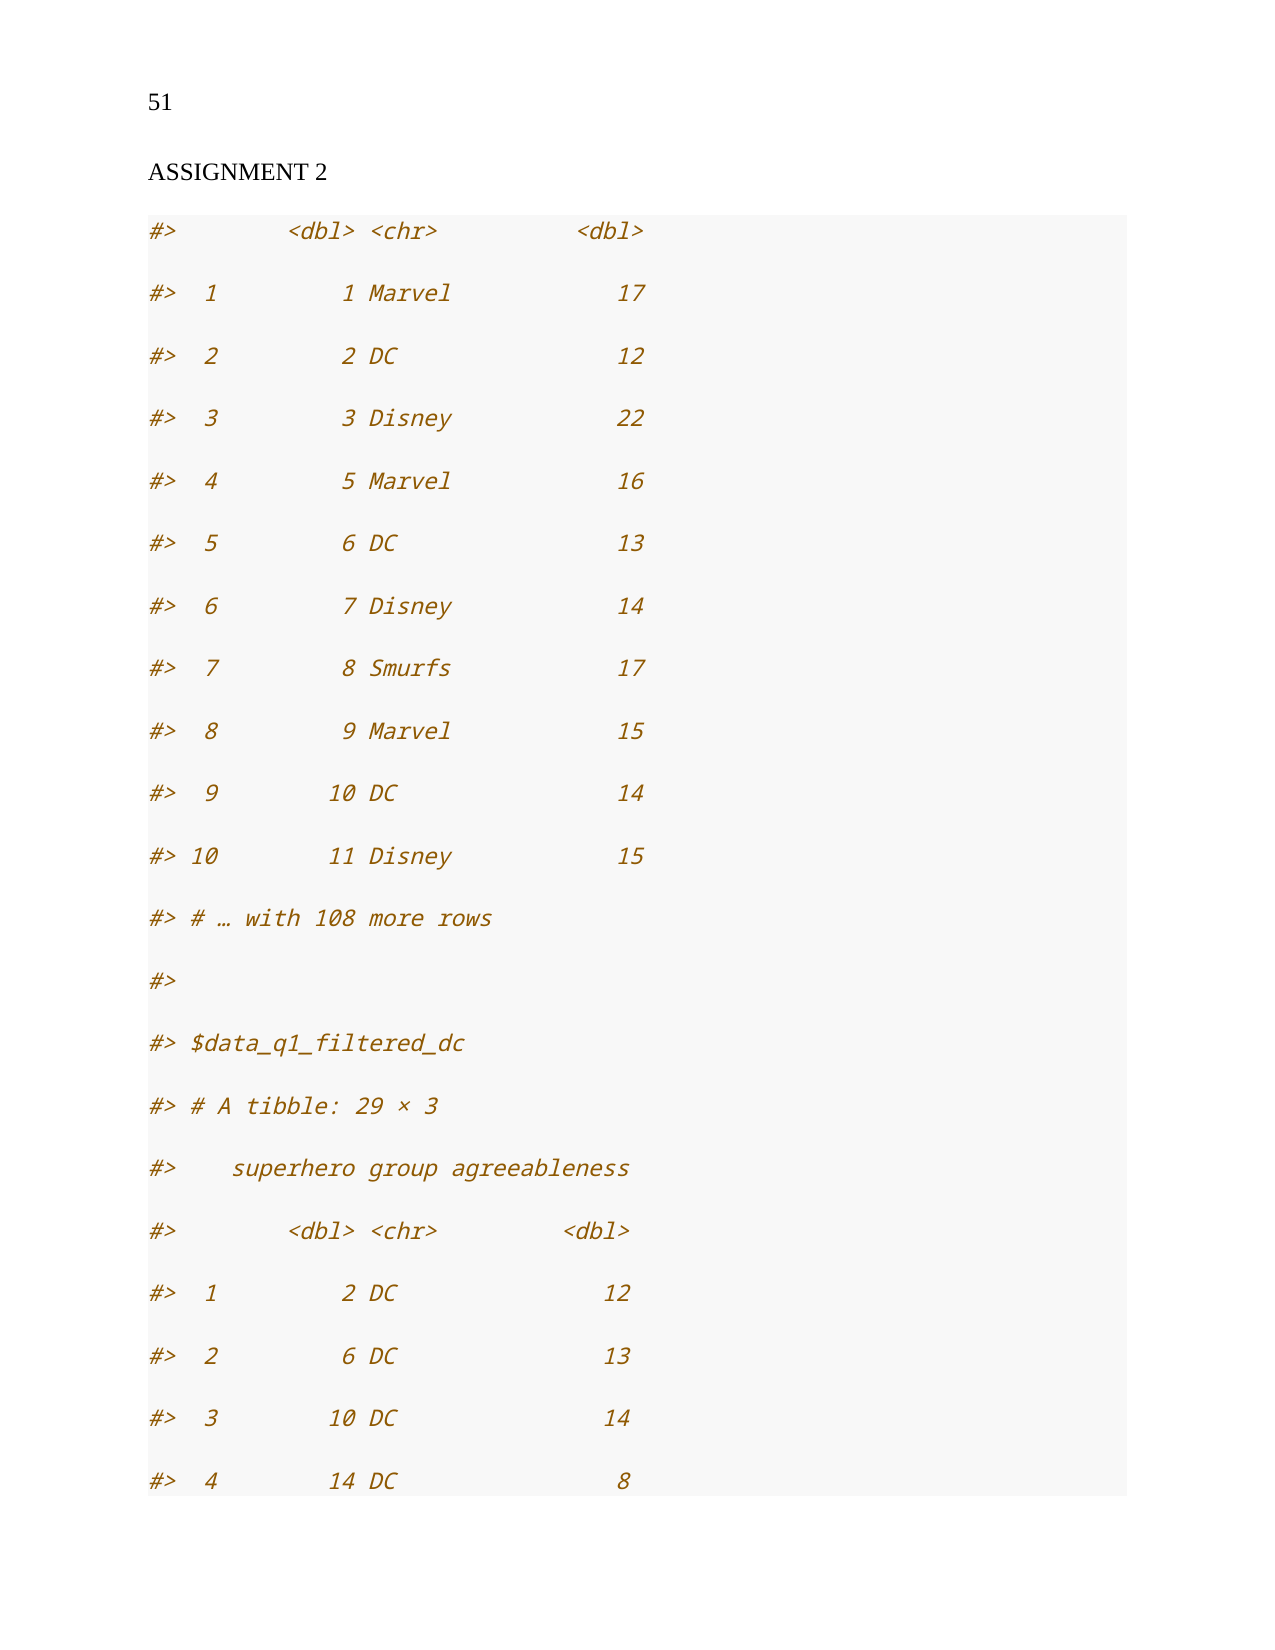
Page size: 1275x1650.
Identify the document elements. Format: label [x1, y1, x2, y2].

text [148, 215, 1127, 1496]
